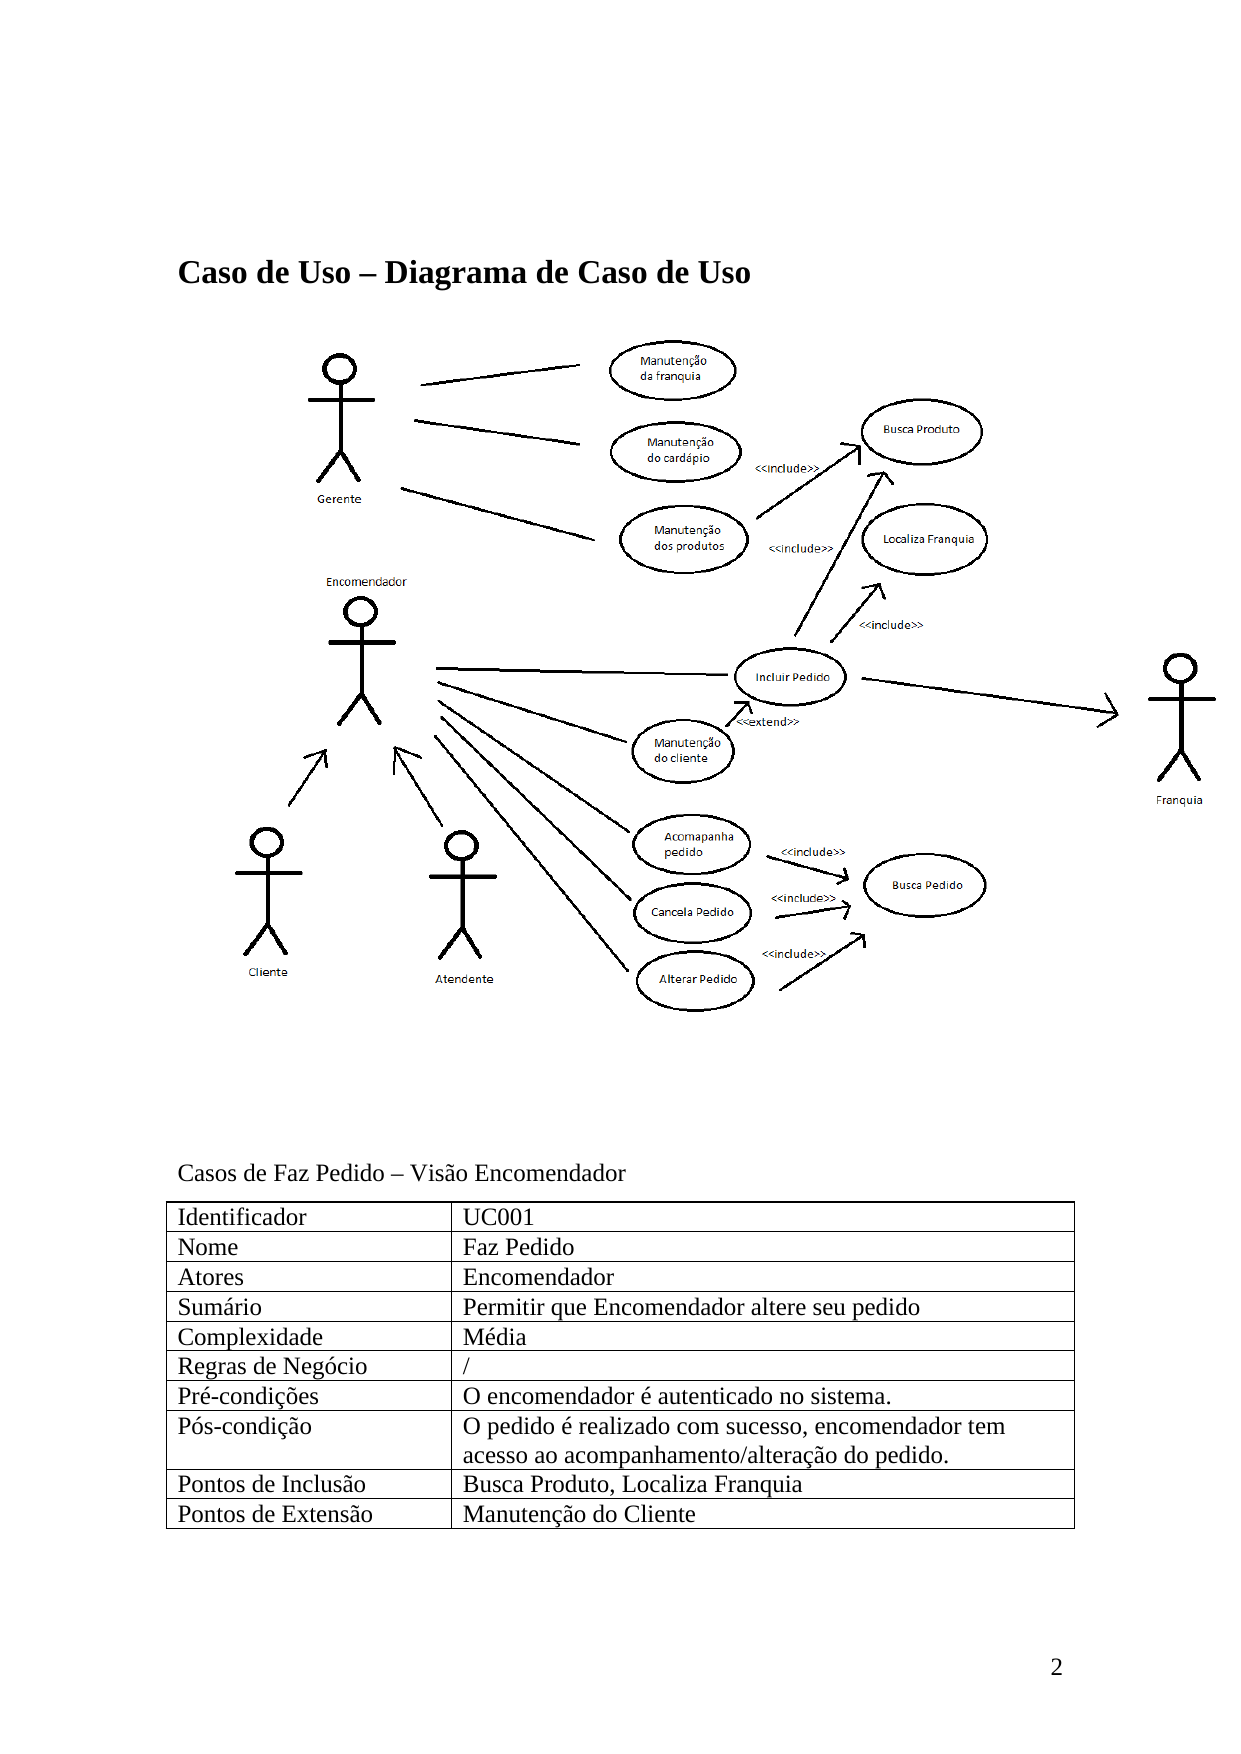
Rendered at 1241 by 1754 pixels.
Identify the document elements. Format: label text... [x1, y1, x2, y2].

table_cell Pós-condição [167, 1411, 451, 1468]
table_cell Encomendador [452, 1262, 1074, 1291]
table_cell Pontos de Extensão [167, 1499, 451, 1528]
text Casos de Faz Pedido – Visão Encomendador [177, 1158, 1063, 1187]
subtitle Caso de Uso – Diagrama de Caso de Uso [177, 252, 1063, 290]
picture [177, 325, 1237, 1015]
table_cell Manutenção do Cliente [452, 1499, 1074, 1528]
table_cell Permitir que Encomendador altere seu pedido [452, 1292, 1074, 1321]
table_cell Atores [167, 1262, 451, 1291]
table_cell Sumário [167, 1292, 451, 1321]
table_cell Pontos de Inclusão [167, 1470, 451, 1498]
table_header Identificador [167, 1203, 451, 1231]
table_cell Busca Produto, Localiza Franquia [452, 1470, 1074, 1498]
table_cell Nome [167, 1232, 451, 1261]
table_cell / [452, 1351, 1074, 1380]
table_cell O encomendador é autenticado no sistema. [452, 1381, 1074, 1410]
table_cell Faz Pedido [452, 1232, 1074, 1261]
table_cell O pedido é realizado com sucesso, encomendador tem acesso ao acompanhamento/alteração do pedido. [452, 1411, 1074, 1468]
table_cell Pré-condições [167, 1381, 451, 1410]
table_cell Regras de Negócio [167, 1351, 451, 1380]
table_header UC001 [452, 1203, 1074, 1231]
table_cell Média [452, 1322, 1074, 1350]
table_cell Complexidade [167, 1322, 451, 1350]
